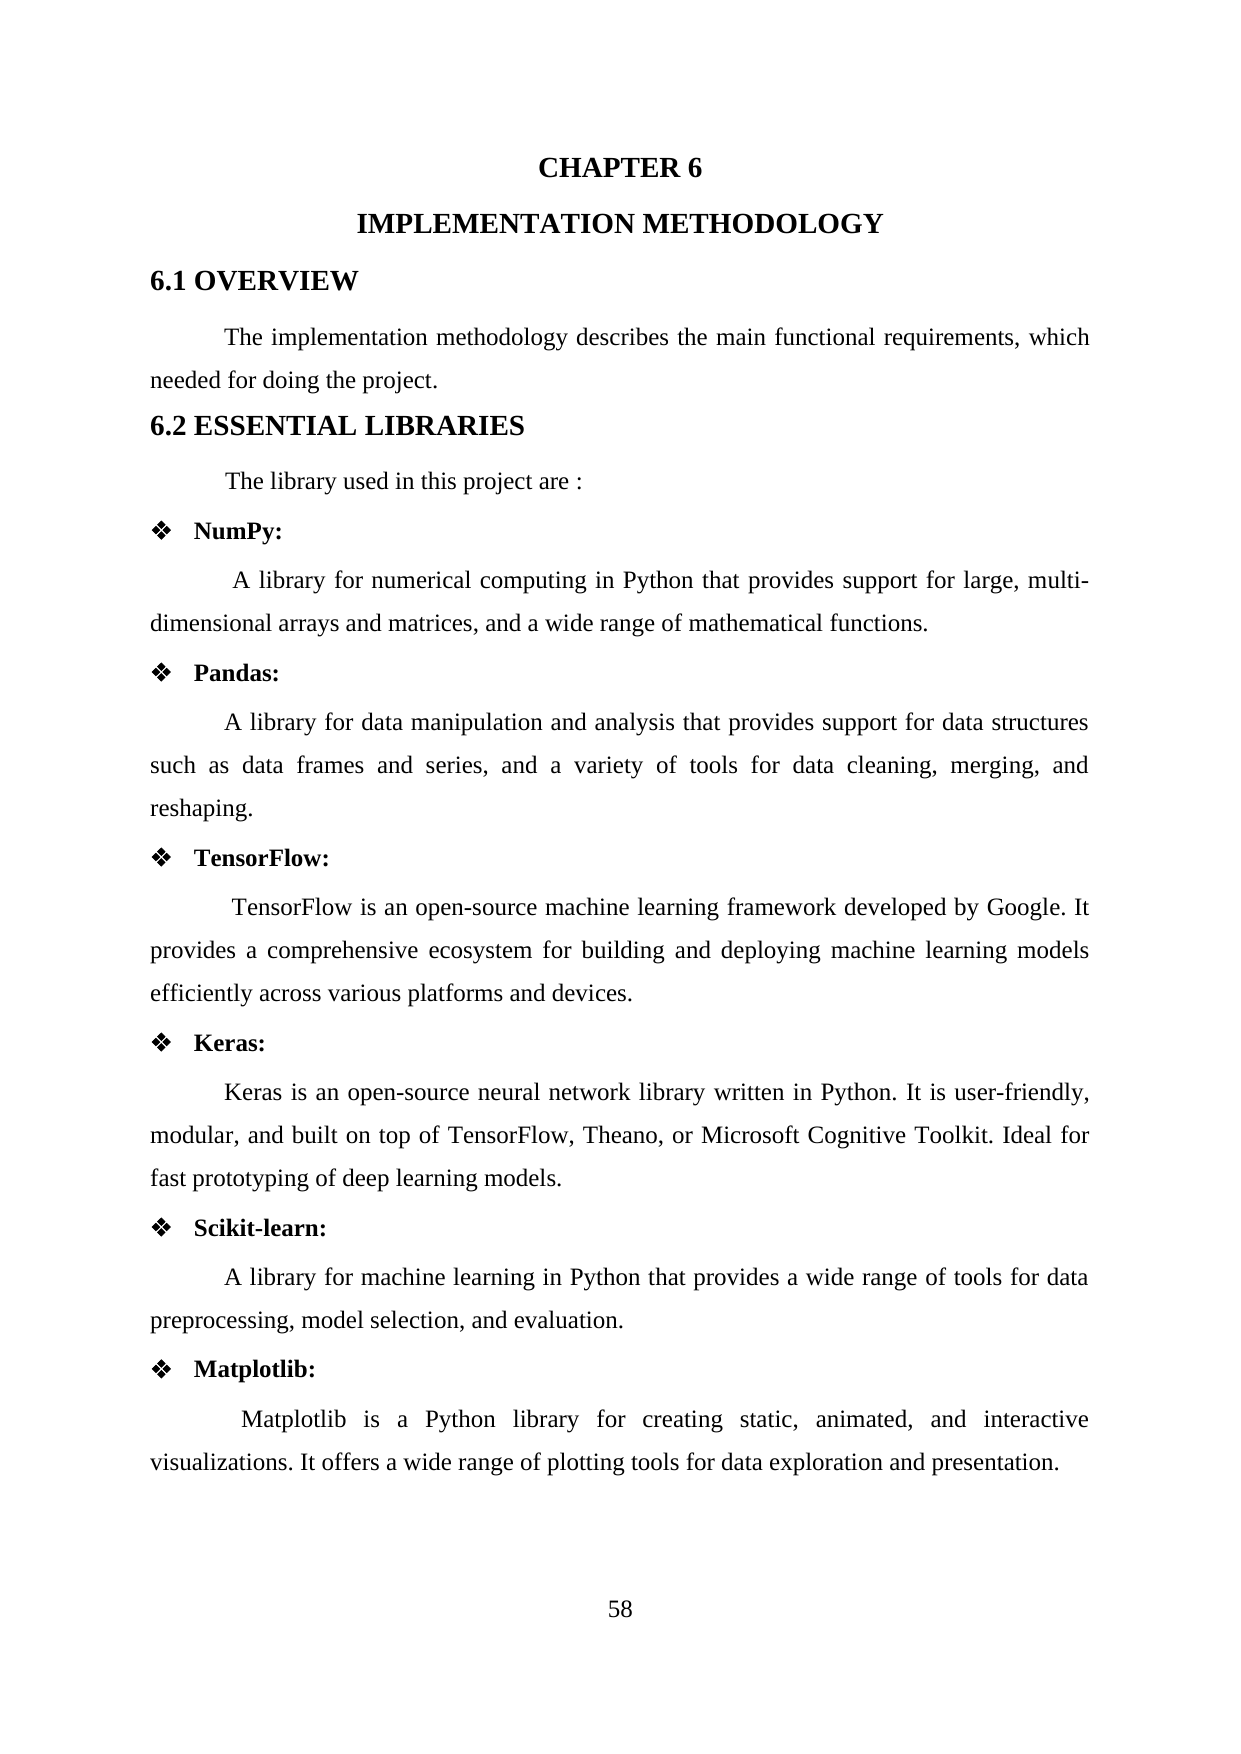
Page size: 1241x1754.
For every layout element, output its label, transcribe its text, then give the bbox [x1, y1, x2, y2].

list NumPy: [150, 516, 1090, 544]
text CHAPTER 6 [150, 150, 1090, 183]
subtitle 6.2 ESSENTIAL LIBRARIES [150, 408, 1090, 441]
text IMPLEMENTATION METHODOLOGY [150, 207, 1090, 240]
text Keras is an open-source neural network library written in Python. It is user-friendly, modular, and built on top of TensorFlow, Theano, or Microsoft Cognitive Toolkit. Ideal for fast prototyping of deep learning models. [150, 1077, 1090, 1192]
subtitle 6.1 OVERVIEW [150, 263, 1090, 297]
text Matplotlib is a Python library for creating static, animated, and interactive visualizations. It offers a wide range of plotting tools for data exploration and presentation. [150, 1404, 1090, 1476]
text The library used in this project are : [150, 466, 1090, 495]
list Matplotlib: [150, 1354, 1090, 1383]
text A library for numerical computing in Python that provides support for large, multi-dimensional arrays and matrices, and a wide range of mathematical functions. [150, 565, 1090, 637]
list Keras: [150, 1028, 1090, 1056]
text A library for machine learning in Python that provides a wide range of tools for data preprocessing, model selection, and evaluation. [150, 1262, 1090, 1334]
list TensorFlow: [150, 843, 1090, 871]
list Pandas: [150, 658, 1090, 686]
text The implementation methodology describes the main functional requirements, which needed for doing the project. [150, 322, 1090, 393]
text TensorFlow is an open-source machine learning framework developed by Google. It provides a comprehensive ecosystem for building and deploying machine learning models efficiently across various platforms and devices. [150, 892, 1090, 1007]
list Scikit-learn: [150, 1213, 1090, 1241]
text A library for data manipulation and analysis that provides support for data structures such as data frames and series, and a variety of tools for data cleaning, merging, and reshaping. [150, 707, 1090, 822]
